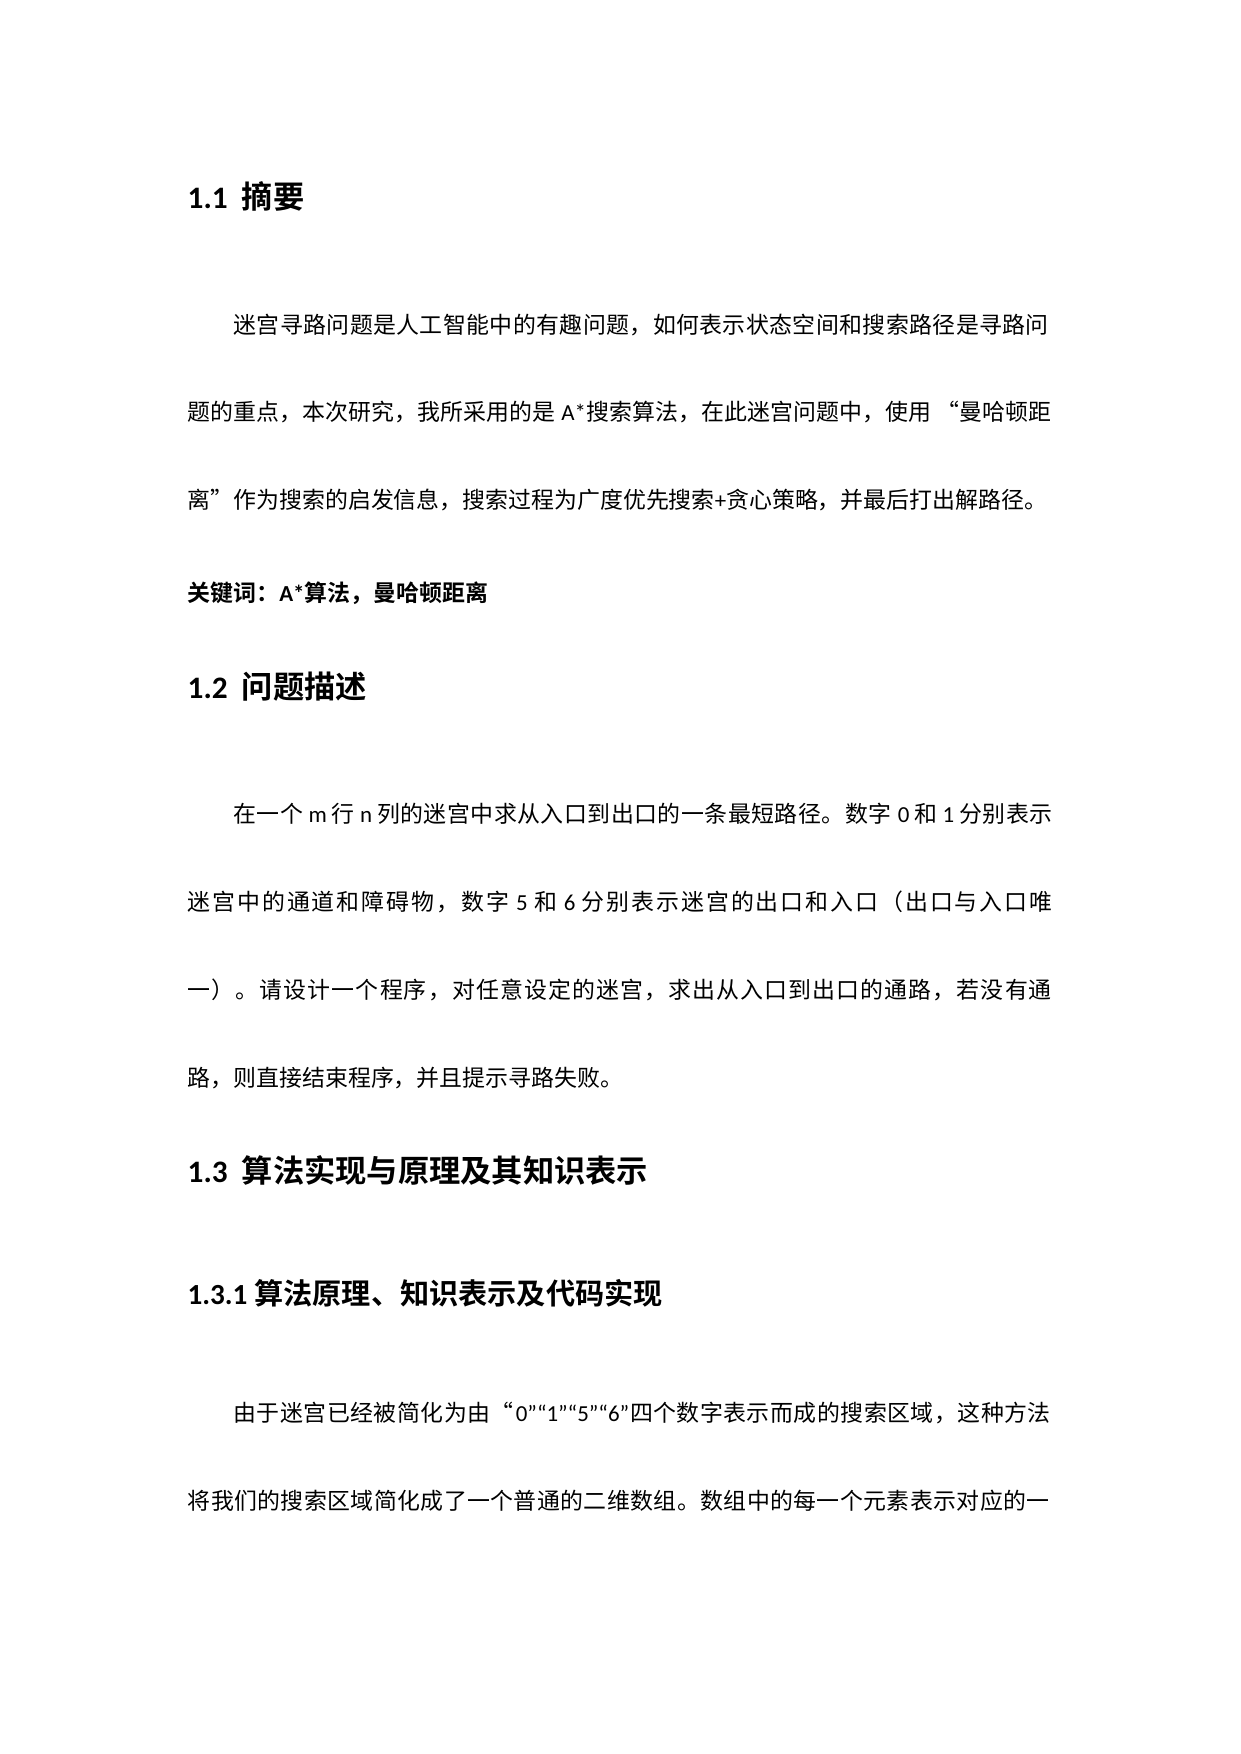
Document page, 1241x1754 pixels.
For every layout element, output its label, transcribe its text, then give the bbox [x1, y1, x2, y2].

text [187, 1379, 1053, 1532]
subtitle 1.3.1 算法原理、知识表示及代码实现 [187, 1259, 1053, 1324]
text 在一个m行n列的迷宫中求从入口到出口的一条最短路径。数字0和1分别表示迷宫中的通道和障碍物，数字5和6分别表示迷宫的出口和入口（出口与入口唯一）。请设计一个程序，对任意设定的迷宫，求出从入口到出口的通路，若没有通路，则直接结束程序，并且提示寻路失败。 [187, 781, 1053, 1109]
text 迷宫寻路问题是人工智能中的有趣问题，如何表示状态空间和搜索路径是寻路问题的重点，本次研究，我所采用的是A*搜索算法，在此迷宫问题中，使用 “曼哈顿距离”作为搜索的启发信息，搜索过程为广度优先搜索+贪心策略，并最后打出解路径。 [187, 291, 1053, 531]
subtitle 算法实现与原理及其知识表示 [187, 1137, 1053, 1202]
text 关键词：A*算法，曼哈顿距离 [187, 559, 1053, 624]
subtitle 问题描述 [187, 652, 1053, 717]
subtitle 摘要 [187, 162, 1053, 227]
